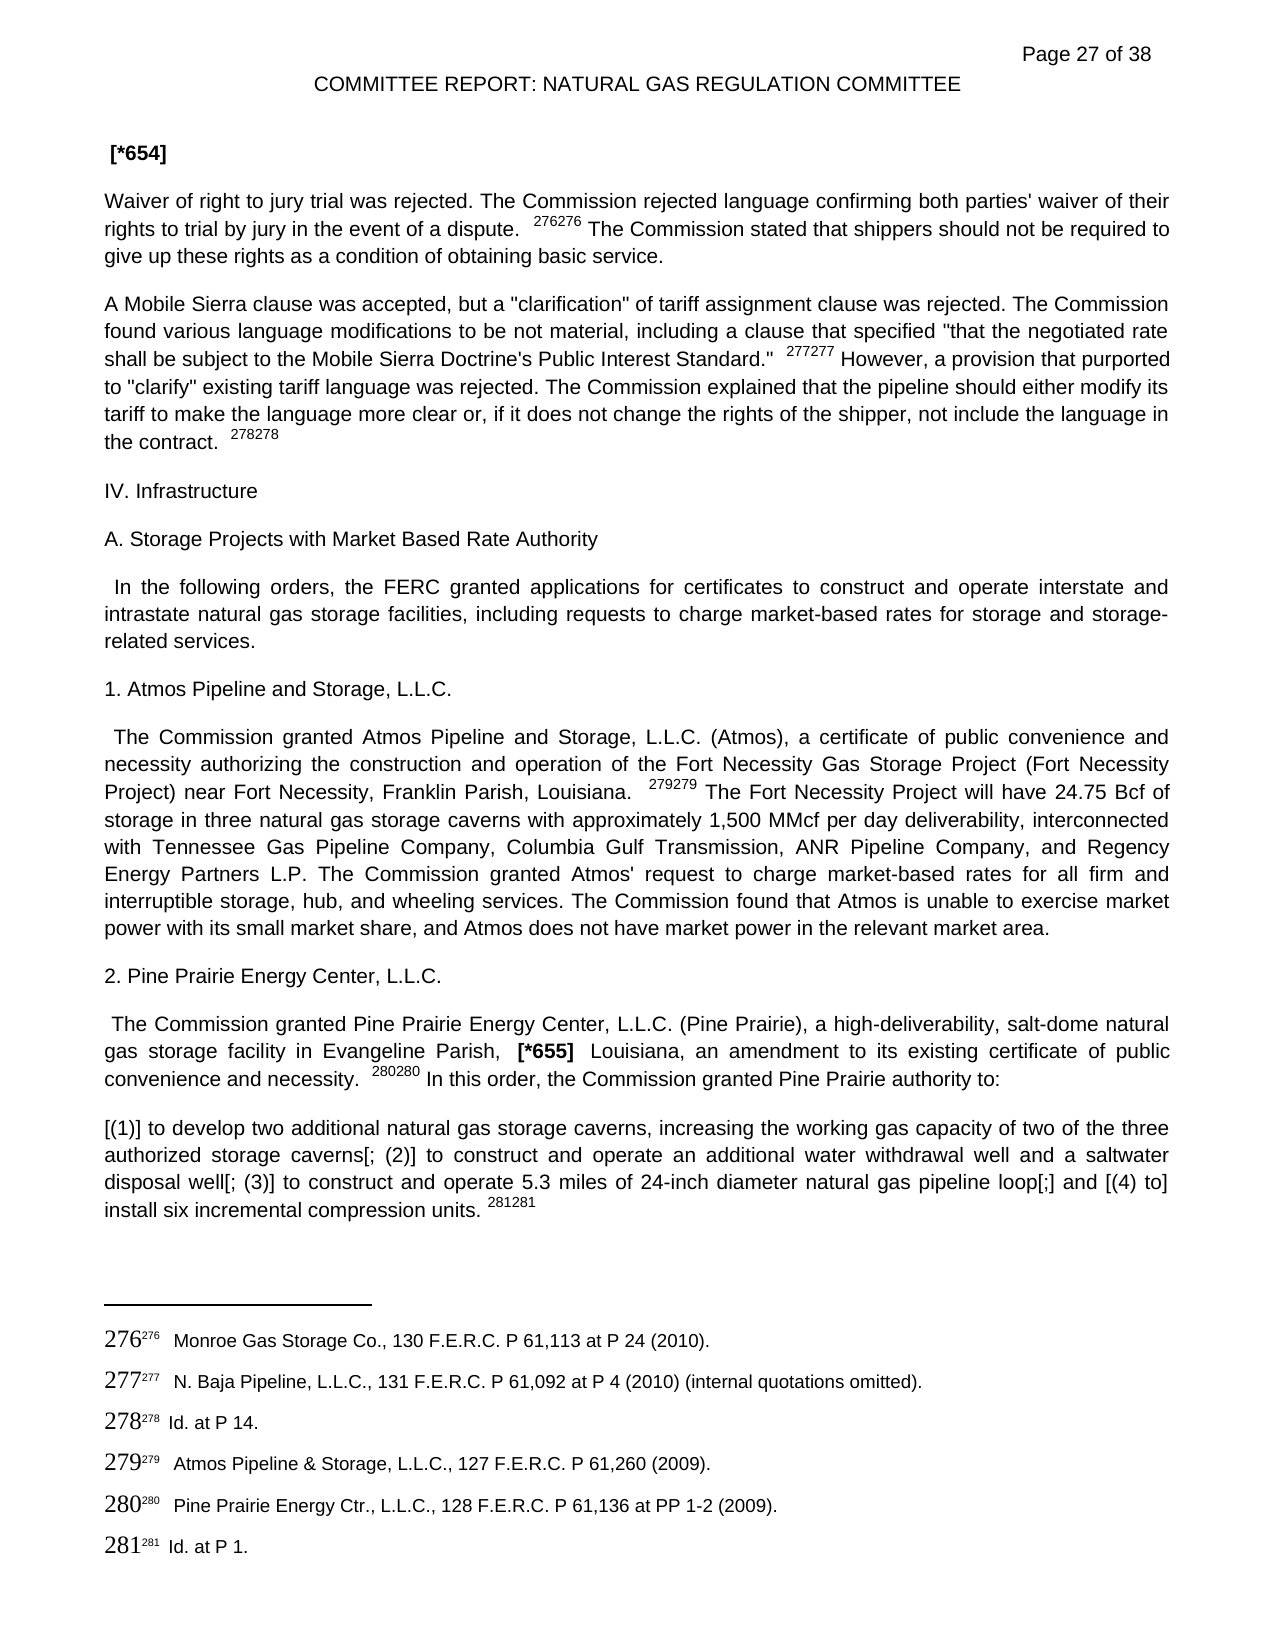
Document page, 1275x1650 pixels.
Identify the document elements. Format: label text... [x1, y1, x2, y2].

text [*654] [104, 137, 1171, 164]
text The Commission granted Pine Prairie Energy Center, L.L.C. (Pine Prairie), a high-deliverability, salt-dome natural gas storage facility in Evangeline Parish, [*655] Louisiana, an amendment to its existing certificate of public convenience and necessity. 280 In this order, the Commission granted Pine Prairie authority to: [104, 1009, 1171, 1092]
text IV. Infrastructure [104, 476, 1171, 503]
text The Commission granted Atmos Pipeline and Storage, L.L.C. (Atmos), a certificate of public convenience and necessity authorizing the construction and operation of the Fort Necessity Gas Storage Project (Fort Necessity Project) near Fort Necessity, Franklin Parish, Louisiana. 279 The Fort Necessity Project will have 24.75 Bcf of storage in three natural gas storage caverns with approximately 1,500 MMcf per day deliverability, interconnected with Tennessee Gas Pipeline Company, Columbia Gulf Transmission, ANR Pipeline Company, and Regency Energy Partners L.P. The Commission granted Atmos' request to charge market-based rates for all firm and interruptible storage, hub, and wheeling services. The Commission found that Atmos is unable to exercise market power with its small market share, and Atmos does not have market power in the relevant market area. [104, 722, 1171, 940]
text 2. Pine Prairie Energy Center, L.L.C. [104, 961, 1171, 988]
text In the following orders, the FERC granted applications for certificates to construct and operate interstate and intrastate natural gas storage facilities, including requests to charge market-based rates for storage and storage-related services. [104, 572, 1171, 653]
text A Mobile Sierra clause was accepted, but a "clarification" of tariff assignment clause was rejected. The Commission found various language modifications to be not material, including a clause that specified "that the negotiated rate shall be subject to the Mobile Sierra Doctrine's Public Interest Standard." 277 However, a provision that purported to "clarify" existing tariff language was rejected. The Commission explained that the pipeline should either modify its tariff to make the language more clear or, if it does not change the rights of the shipper, not include the language in the contract. 278 [104, 289, 1171, 455]
text [(1)] to develop two additional natural gas storage caverns, increasing the working gas capacity of two of the three authorized storage caverns[; (2)] to construct and operate an additional water withdrawal well and a saltwater disposal well[; (3)] to construct and operate 5.3 miles of 24-inch diameter natural gas pipeline loop[;] and [(4) to] install six incremental compression units. 281 [104, 1112, 1171, 1222]
text Waiver of right to jury trial was rejected. The Commission rejected language confirming both parties' waiver of their rights to trial by jury in the event of a dispute. 276 The Commission stated that shippers should not be required to give up these rights as a condition of obtaining basic service. [104, 185, 1171, 268]
text 1. Atmos Pipeline and Storage, L.L.C. [104, 674, 1171, 701]
text A. Storage Projects with Market Based Rate Authority [104, 524, 1171, 551]
